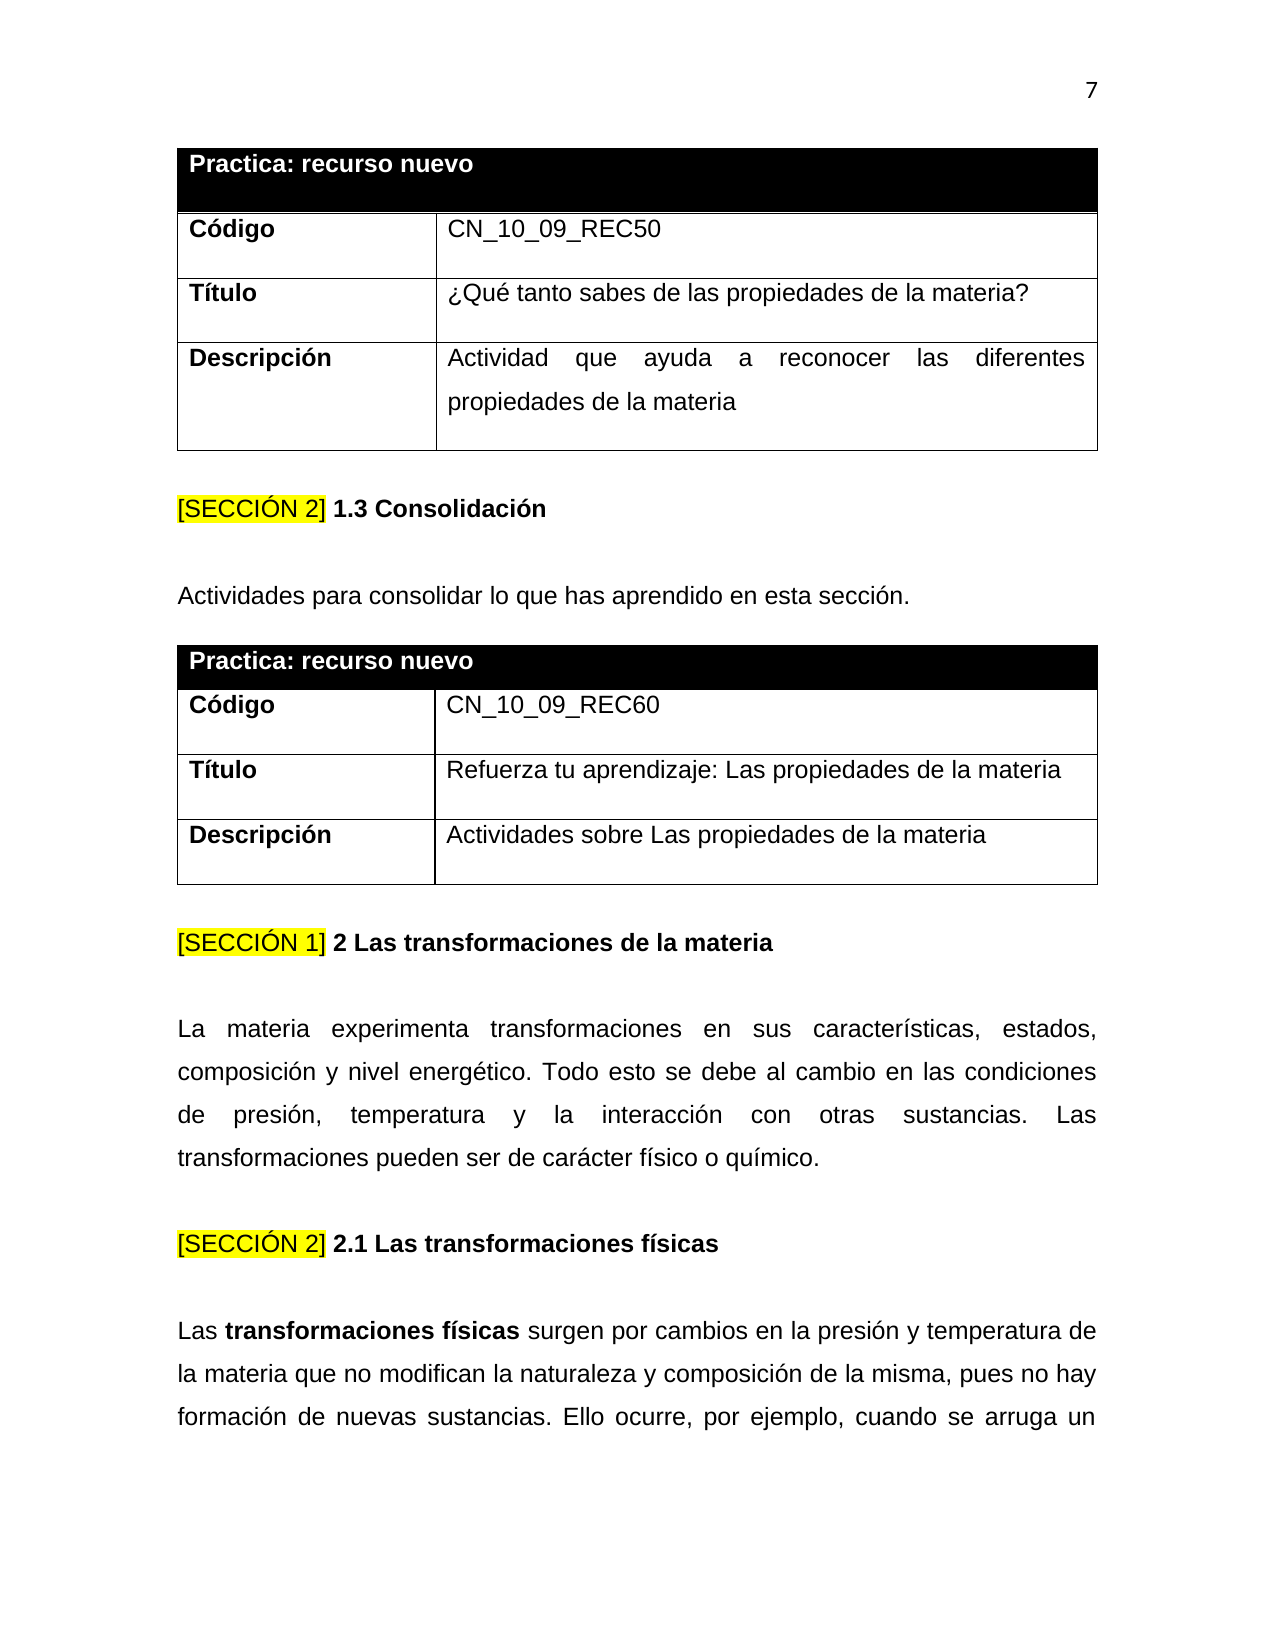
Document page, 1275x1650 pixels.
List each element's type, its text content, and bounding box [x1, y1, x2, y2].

text [SECCIÓN 2] 1.3 Consolidación [177, 494, 1098, 523]
table_cell Código [178, 690, 434, 754]
text Actividades para consolidar lo que has aprendido en esta sección. [177, 581, 1098, 609]
table_header Practica: recurso nuevo [178, 646, 1097, 689]
table_cell Actividades sobre Las propiedades de la materia [436, 820, 1097, 883]
table_cell Descripción [178, 820, 434, 883]
text [SECCIÓN 2] 2.1 Las transformaciones físicas [177, 1229, 1098, 1258]
table_cell CN_10_09_REC60 [436, 690, 1097, 754]
table_cell Actividad que ayuda a reconocer las diferentes propiedades de la materia [437, 343, 1097, 450]
table_cell Título [178, 755, 434, 818]
table_cell ¿Qué tanto sabes de las propiedades de la materia? [437, 279, 1097, 342]
table_cell Refuerza tu aprendizaje: Las propiedades de la materia [436, 755, 1097, 818]
table_cell Código [178, 214, 436, 277]
table_header Practica: recurso nuevo [178, 149, 1097, 212]
text La materia experimenta transformaciones en sus características, estados, composición y nivel energético. Todo esto se debe al cambio en las condiciones de presión, temperatura y la interacción con otras sustancias. Las transformaciones pueden ser de carácter físico o químico. [177, 1014, 1098, 1172]
text [SECCIÓN 1] 2 Las transformaciones de la materia [326, 928, 1098, 956]
table_cell CN_10_09_REC50 [437, 214, 1097, 277]
table_cell Descripción [178, 343, 436, 450]
table_cell Título [178, 279, 436, 342]
